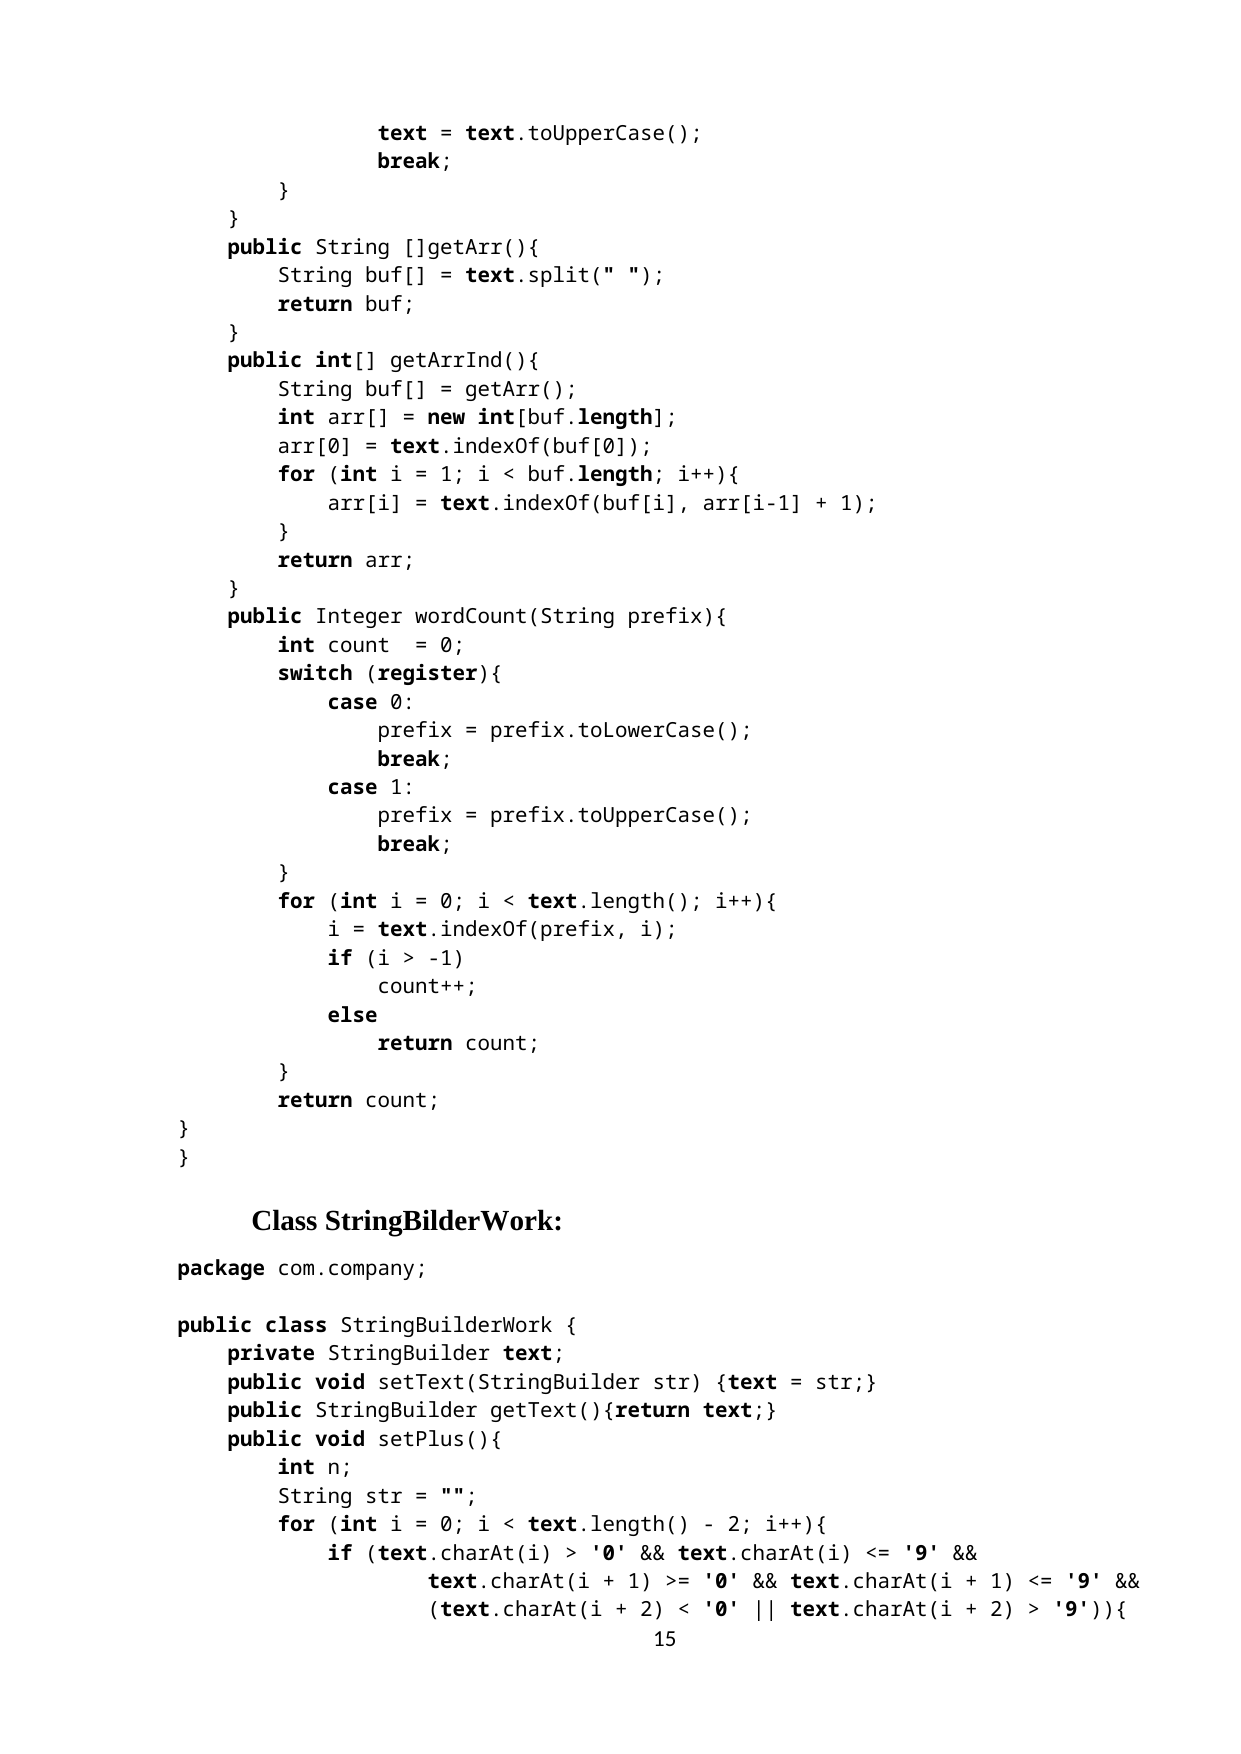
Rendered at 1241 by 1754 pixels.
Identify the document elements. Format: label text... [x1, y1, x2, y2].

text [177, 118, 1152, 1170]
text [177, 1253, 1152, 1623]
text Class StringBilderWork: [251, 1203, 1152, 1236]
